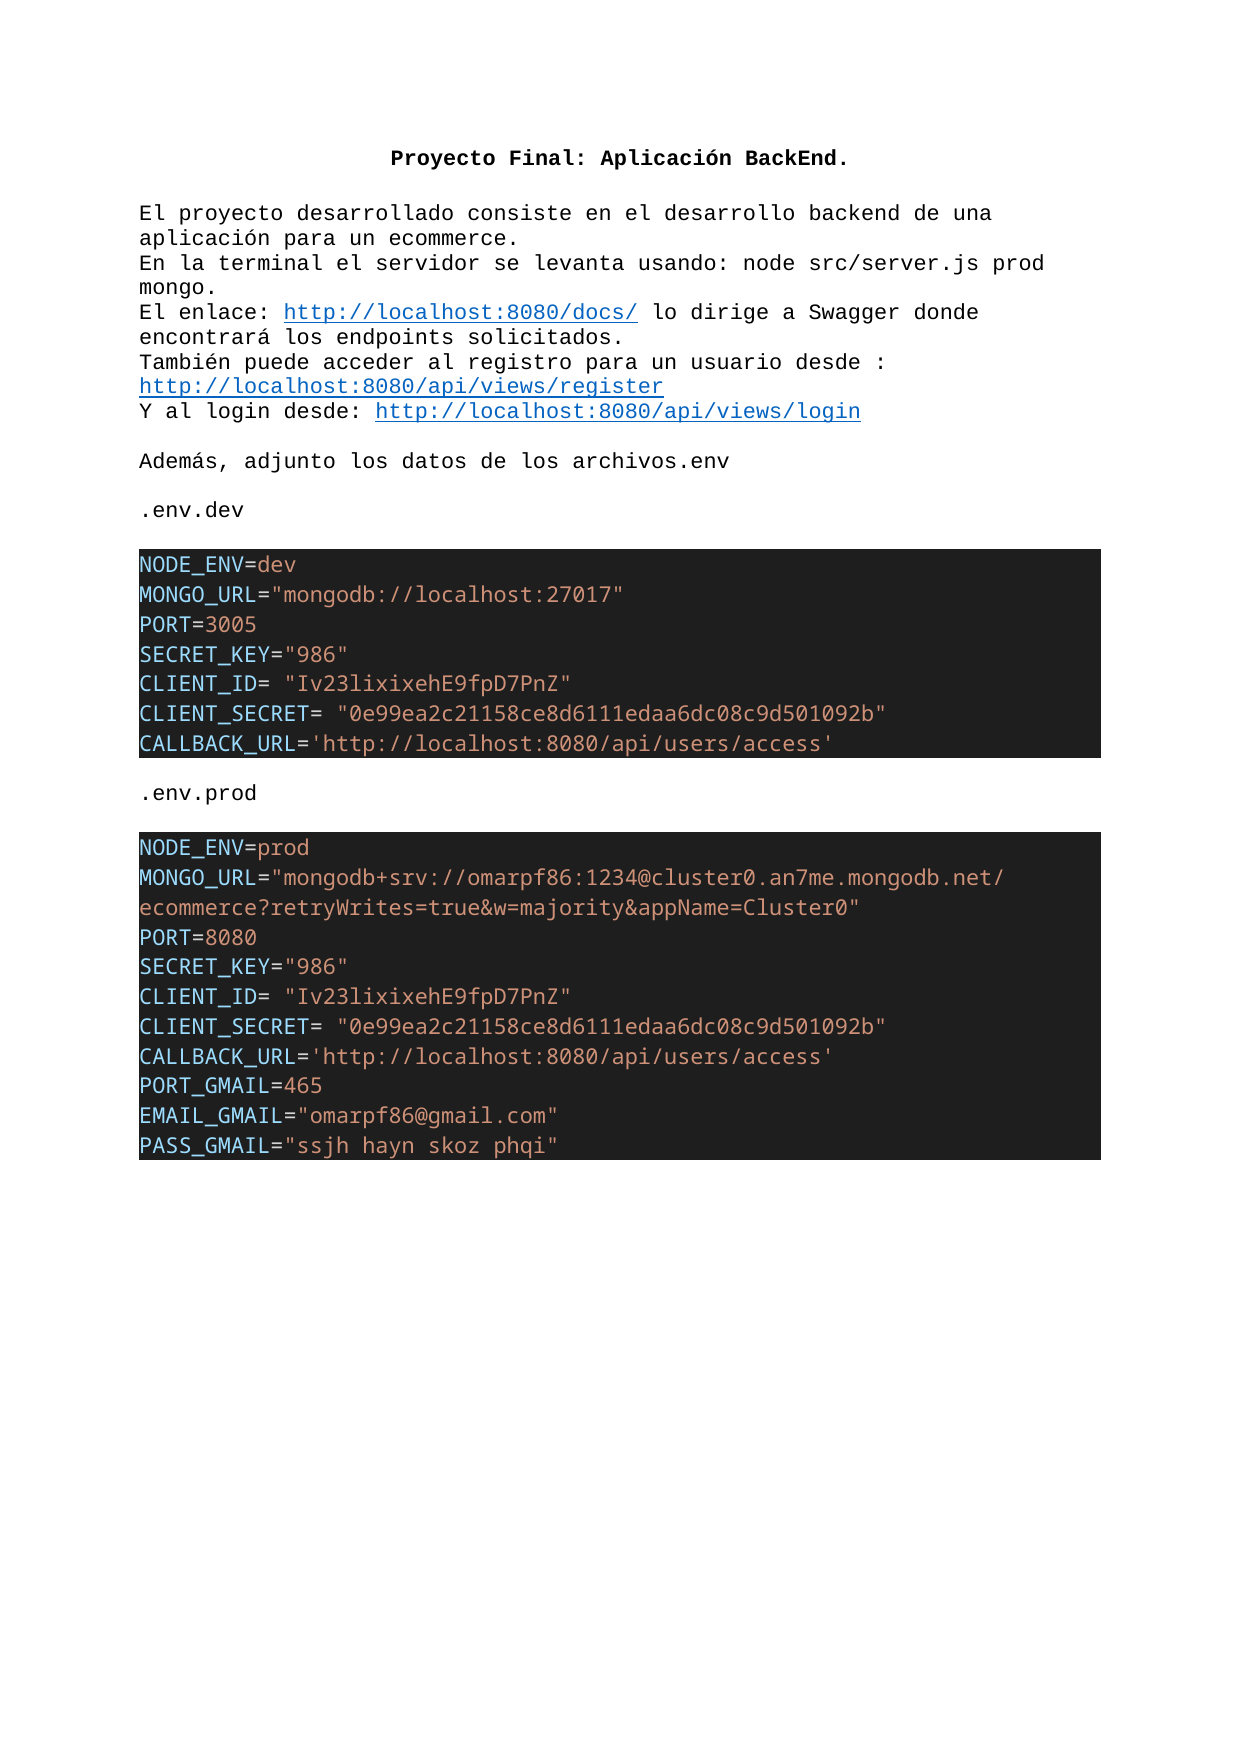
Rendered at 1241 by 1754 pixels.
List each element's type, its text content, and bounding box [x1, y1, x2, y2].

text CLIENT_SECRET= "0e99ea2c21158ce8d6111edaa6dc08c9d501092b" [139, 1011, 1101, 1041]
text CLIENT_SECRET= "0e99ea2c21158ce8d6111edaa6dc08c9d501092b" [139, 698, 1101, 728]
text CLIENT_ID= "Iv23lixixehE9fpD7PnZ" [139, 981, 1101, 1011]
text .env.prod [139, 783, 1101, 807]
text MONGO_URL="mongodb+srv://omarpf86:1234@cluster0.an7me.mongodb.net/ecommerce?retryWrites=true&w=majority&appName=Cluster0" [139, 862, 1101, 922]
text PORT=8080 [139, 922, 1101, 951]
text CALLBACK_URL='http://localhost:8080/api/users/access' [139, 1041, 1101, 1071]
text NODE_ENV=prod [139, 832, 1101, 862]
text También puede acceder al registro para un usuario desde : http://localhost:8080/api/views/register [139, 351, 1101, 401]
text El proyecto desarrollado consiste en el desarrollo backend de una aplicación para un ecommerce. [139, 202, 1101, 252]
text EMAIL_GMAIL="omarpf86@gmail.com" [139, 1100, 1101, 1130]
text Además, adjunto los datos de los archivos.env [139, 450, 1101, 475]
text CALLBACK_URL='http://localhost:8080/api/users/access' [139, 728, 1101, 758]
text Proyecto Final: Aplicación BackEnd. [139, 148, 1101, 172]
text .env.dev [139, 500, 1101, 524]
text PORT_GMAIL=465 [139, 1071, 1101, 1100]
text PASS_GMAIL="ssjh hayn skoz phqi" [139, 1130, 1101, 1160]
text SECRET_KEY="986" [139, 639, 1101, 668]
text El enlace: http://localhost:8080/docs/ lo dirige a Swagger donde encontrará los endpoints solicitados. [139, 301, 1101, 351]
text En la terminal el servidor se levanta usando: node src/server.js prod mongo. [139, 252, 1101, 301]
text NODE_ENV=dev [139, 549, 1101, 579]
text MONGO_URL="mongodb://localhost:27017" [139, 579, 1101, 609]
text PORT=3005 [139, 609, 1101, 639]
text Y al login desde: http://localhost:8080/api/views/login [139, 401, 1101, 425]
text CLIENT_ID= "Iv23lixixehE9fpD7PnZ" [139, 668, 1101, 698]
text SECRET_KEY="986" [139, 951, 1101, 981]
